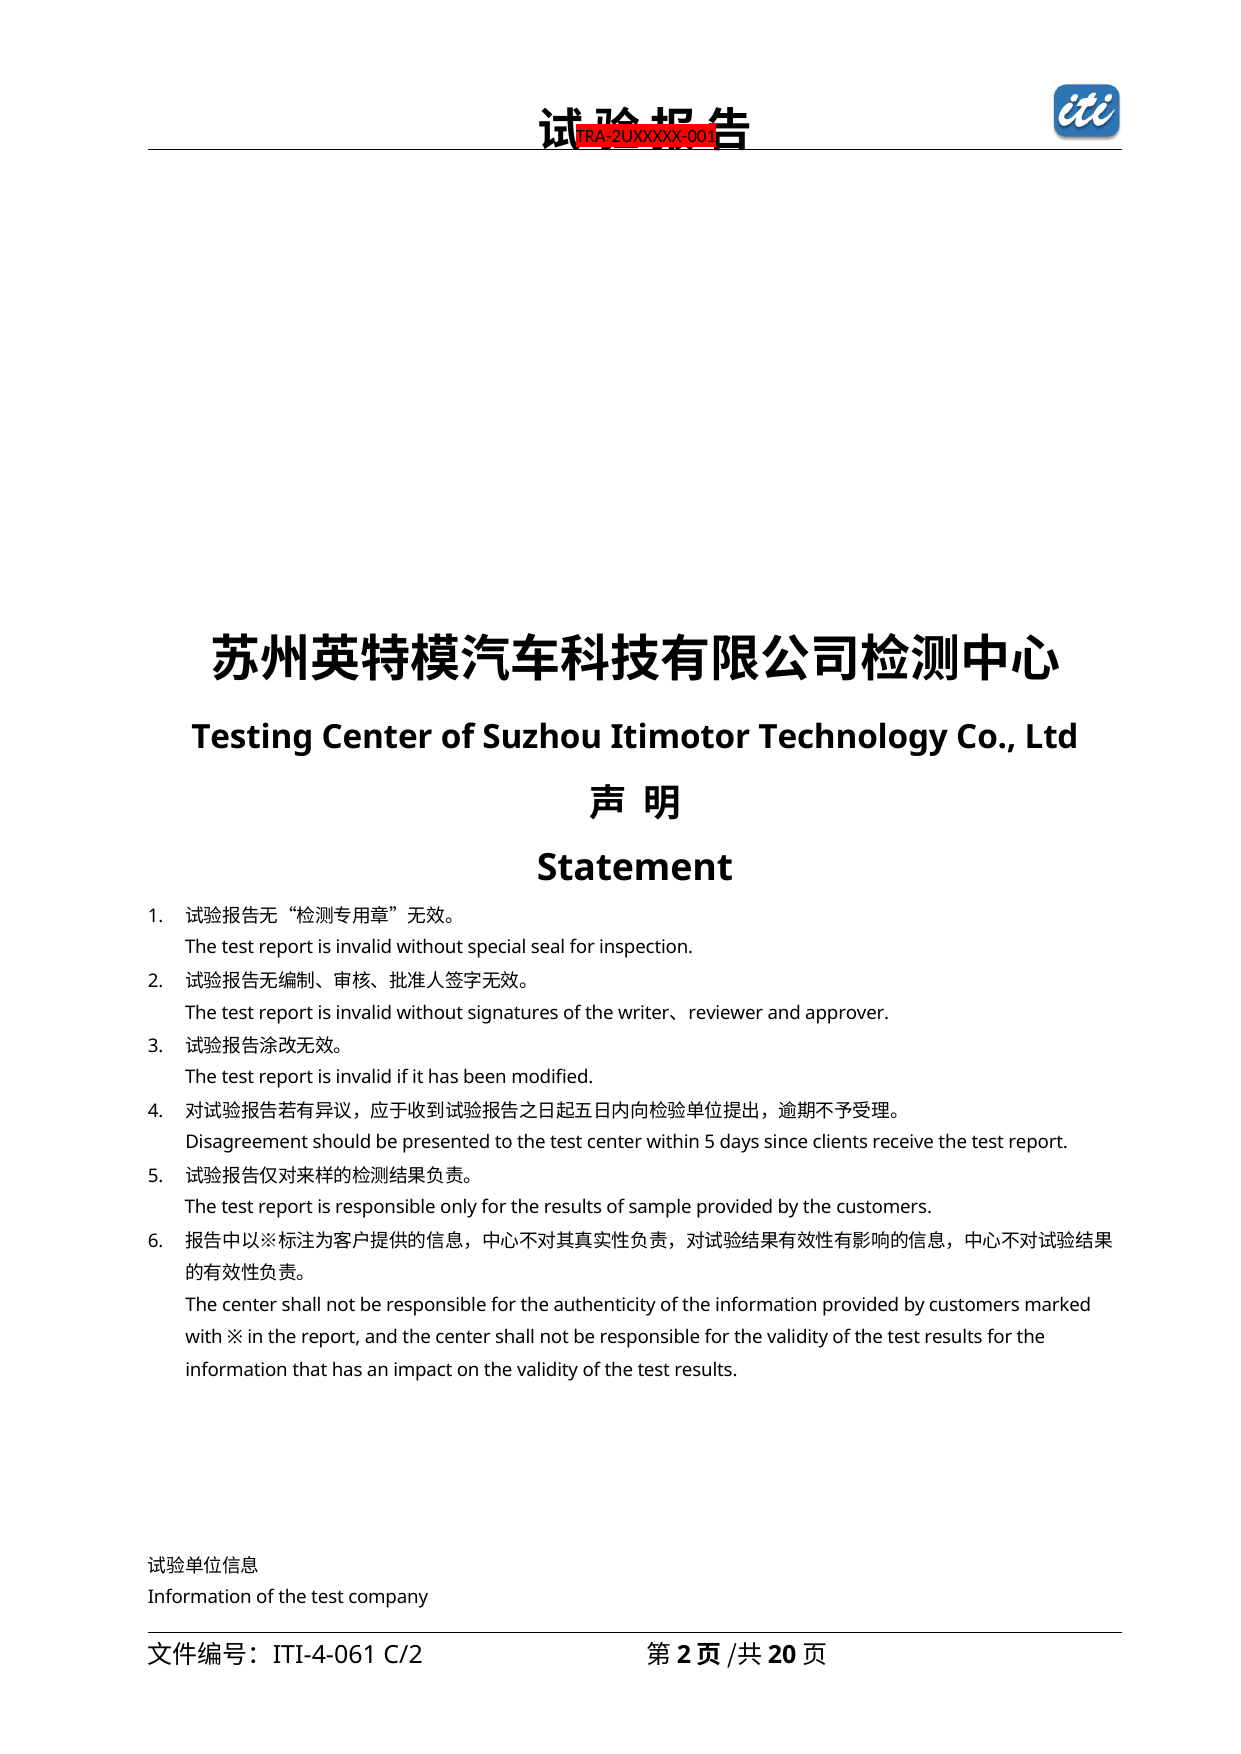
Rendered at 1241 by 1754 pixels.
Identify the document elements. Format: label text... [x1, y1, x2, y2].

text 试验单位信息 [148, 1548, 1122, 1580]
list 试验报告仅对来样的检测结果负责。 [148, 1158, 1122, 1190]
list 对试验报告若有异议，应于收到试验报告之日起五日内向检验单位提出，逾期不予受理。 [148, 1093, 1122, 1125]
text 苏州英特模汽车科技有限公司检测中心 [148, 605, 1122, 703]
text 声 明 [148, 768, 1122, 833]
list 试验报告无编制、审核、批准人签字无效。 [148, 963, 1122, 995]
picture [1050, 83, 1123, 143]
text The test report is responsible only for the results of sample provided by the customers. [148, 1190, 1122, 1223]
text The center shall not be responsible for the authenticity of the information provided by customers marked with ※ in the report, and the center shall not be responsible for the validity of the test results for the information that has an impact on the validity of the test results. [185, 1288, 1122, 1385]
text Testing Center of Suzhou Itimotor Technology Co., Ltd [148, 703, 1122, 768]
list 报告中以※标注为客户提供的信息，中心不对其真实性负责，对试验结果有效性有影响的信息，中心不对试验结果的有效性负责。 [148, 1223, 1122, 1288]
list 试验报告无“检测专用章”无效。 [148, 898, 1122, 930]
list 试验报告涂改无效。 [148, 1028, 1122, 1060]
text The test report is invalid if it has been modified. [166, 1060, 1122, 1093]
text Information of the test company [148, 1580, 1122, 1613]
text Disagreement should be presented to the test center within 5 days since clients receive the test report. [185, 1125, 1122, 1158]
text The test report is invalid without special seal for inspection. [166, 930, 1122, 963]
text Statement [148, 833, 1122, 898]
text The test report is invalid without signatures of the writer、reviewer and approver. [166, 995, 1122, 1028]
